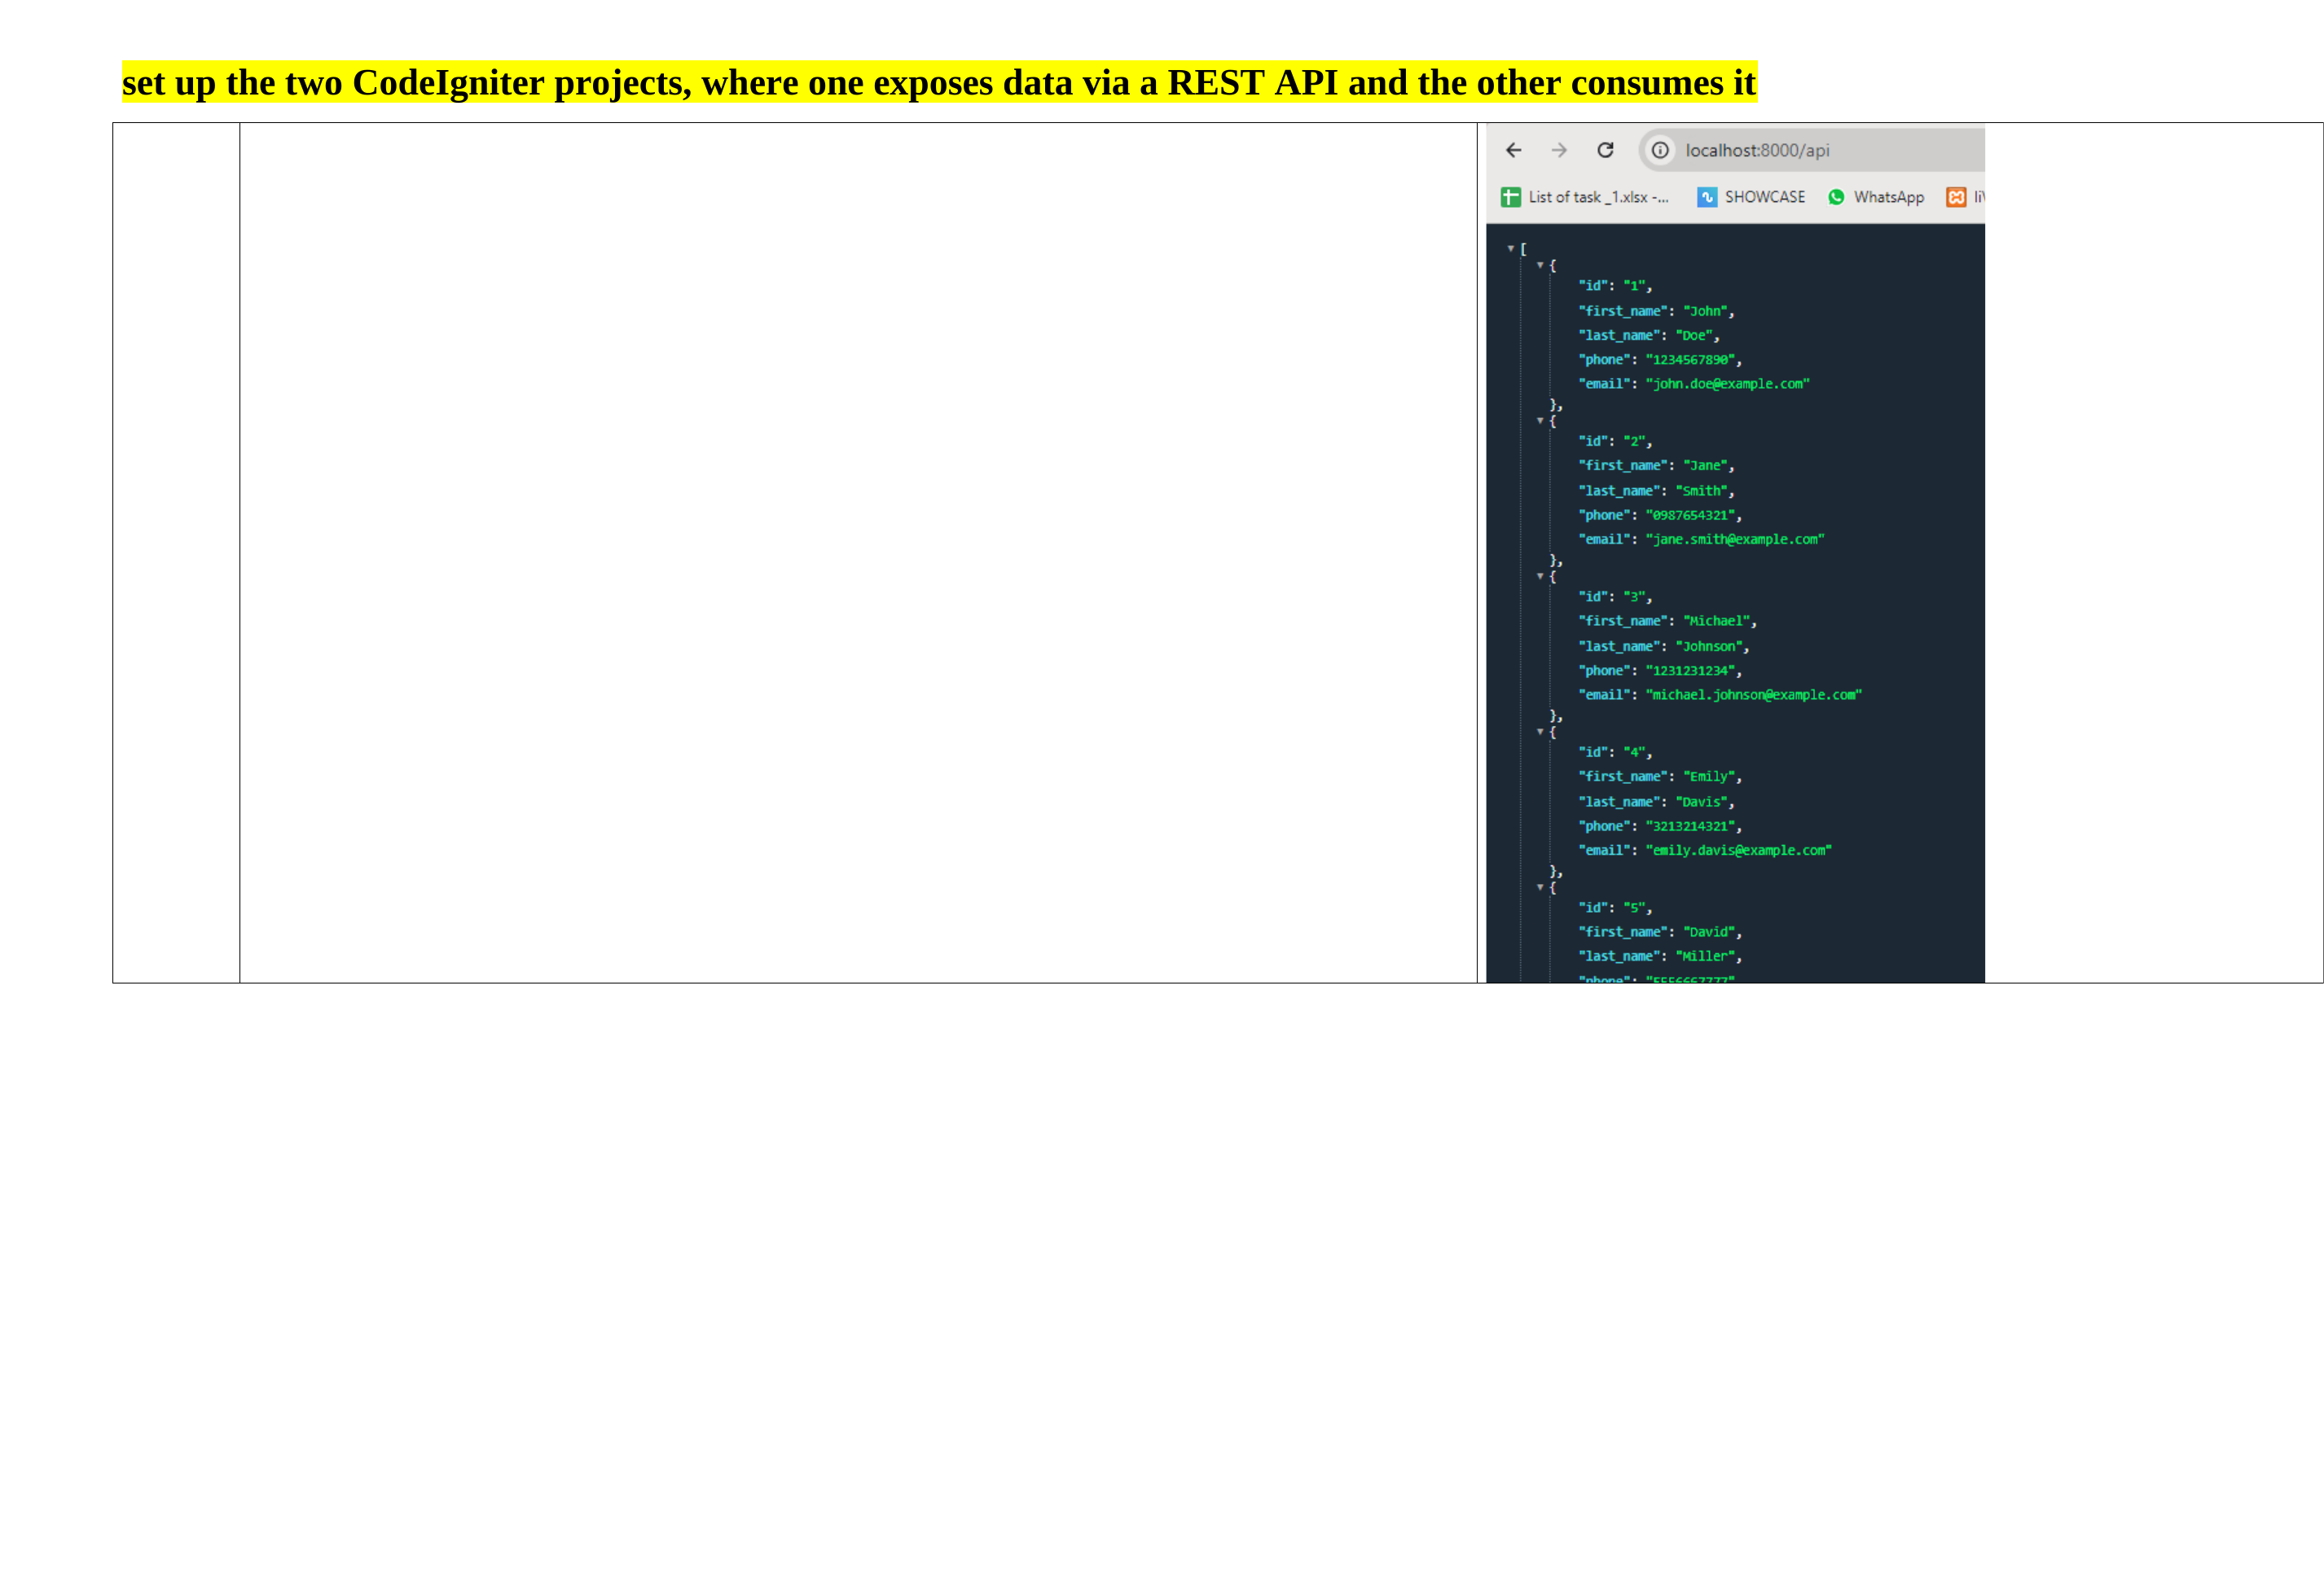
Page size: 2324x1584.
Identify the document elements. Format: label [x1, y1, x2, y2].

table_cell [113, 123, 239, 983]
table_cell [240, 123, 1477, 983]
table_cell [1478, 123, 1486, 983]
picture [1486, 123, 1986, 983]
table_cell [1986, 123, 2323, 983]
